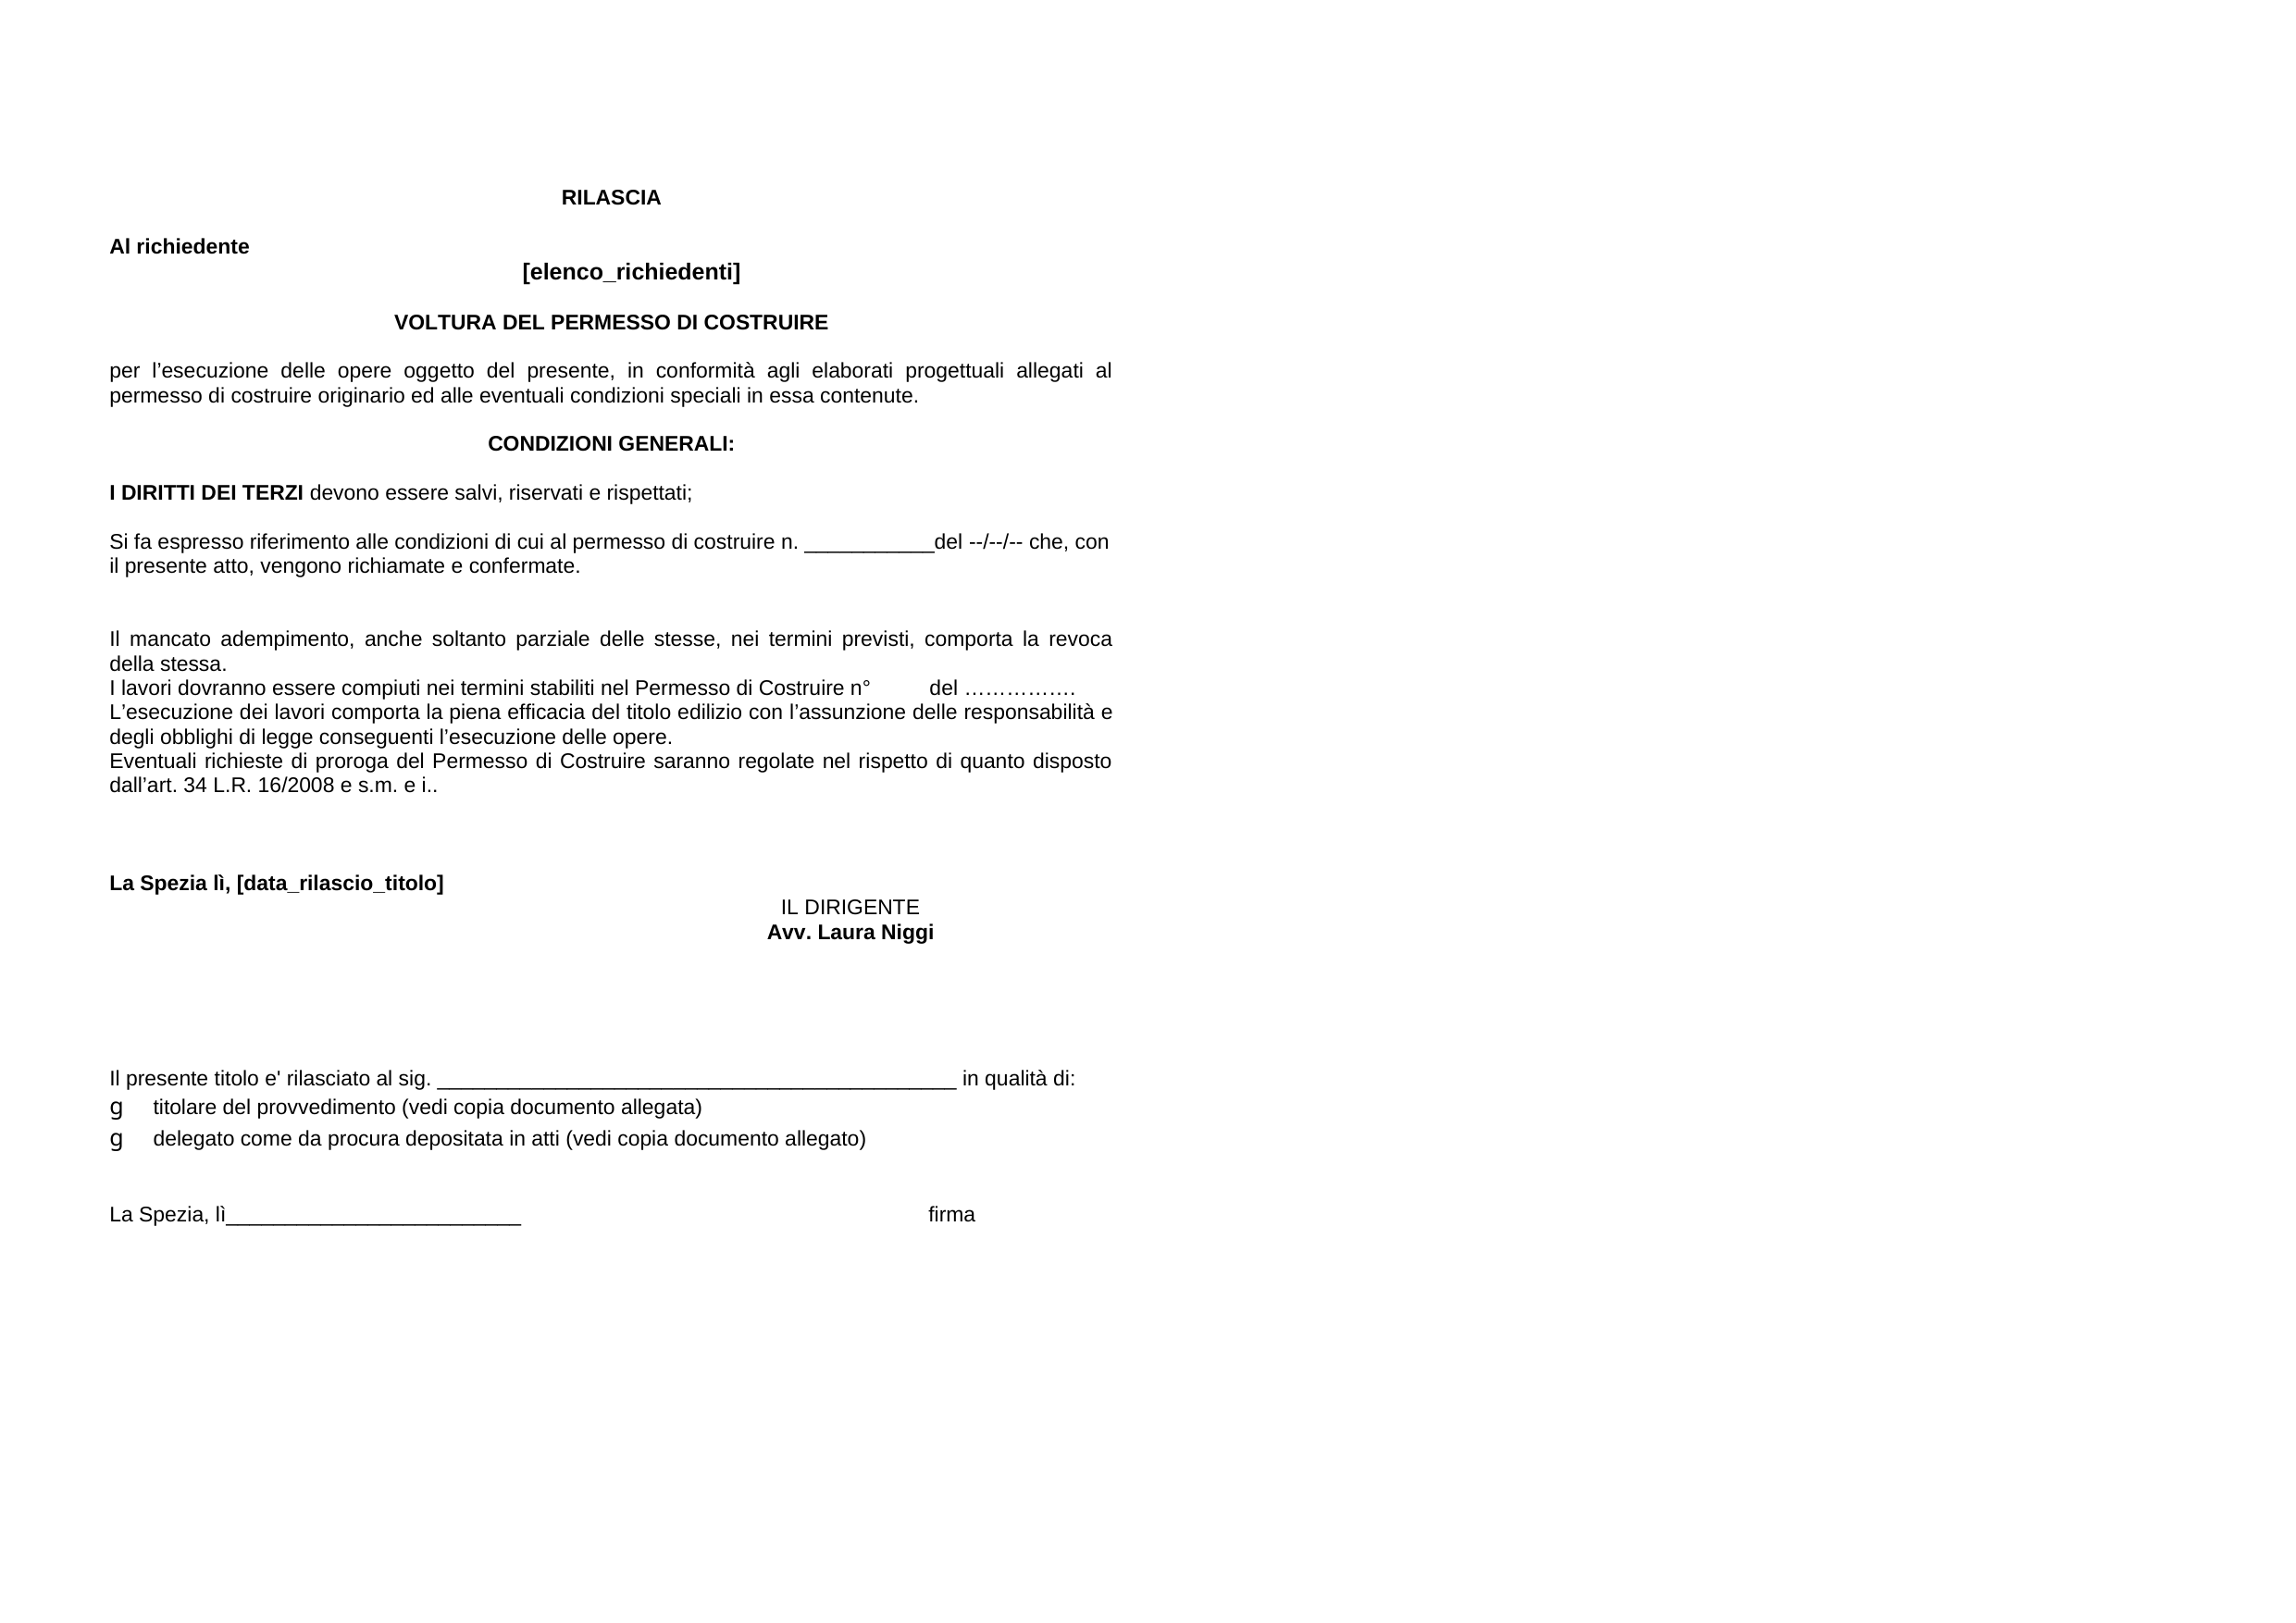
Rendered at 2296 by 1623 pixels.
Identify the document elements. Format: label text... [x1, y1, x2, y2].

text RILASCIA [109, 185, 1113, 210]
text Si fa espresso riferimento alle condizioni di cui al permesso di costruire n. ___________del --/--/-- che, con il presente atto, vengono richiamate e confermate. [109, 529, 1113, 577]
text Al richiedente [109, 234, 1113, 258]
text per l’esecuzione delle opere oggetto del presente, in conformità agli elaborati progettuali allegati al permesso di costruire originario ed alle eventuali condizioni speciali in essa contenute. [109, 358, 1113, 407]
text VOLTURA DEL PERMESSO DI COSTRUIRE [109, 309, 1113, 334]
text Il mancato adempimento, anche soltanto parziale delle stesse, nei termini previsti, comporta la revoca della stessa. [109, 626, 1113, 675]
table_header [elenco_richiedenti] [363, 259, 900, 285]
text La Spezia, lì_________________________ firma [109, 1202, 1113, 1226]
text I DIRITTI DEI TERZI devono essere salvi, riservati e rispettati; [109, 480, 1113, 504]
text I lavori dovranno essere compiuti nei termini stabiliti nel Permesso di Costruire n° del ……………. [109, 675, 1113, 700]
text Eventuali richieste di proroga del Permesso di Costruire saranno regolate nel rispetto di quanto disposto dall’art. .R. 16/2008 e s.m. e i.. [109, 749, 1113, 798]
text g delegato come da procura depositata in atti (vedi copia documento allegato) [109, 1121, 1113, 1153]
text CONDIZIONI GENERALI: [109, 431, 1113, 456]
text Il presente titolo e' rilasciato al sig. ____________________________________________ in qualità di: [109, 1066, 1113, 1090]
text IL DIRIGENTE [246, 895, 1113, 919]
text La Spezia lì, [data_rilascio_titolo] [109, 871, 1113, 895]
text L’esecuzione dei lavori comporta la piena efficacia del titolo edilizio con l’assunzione delle responsabilità e degli obblighi di legge conseguenti l’esecuzione delle opere. [109, 700, 1113, 749]
text Avv. Laura Niggi [109, 919, 1113, 944]
text g titolare del provvedimento (vedi copia documento allegata) [109, 1090, 1113, 1121]
